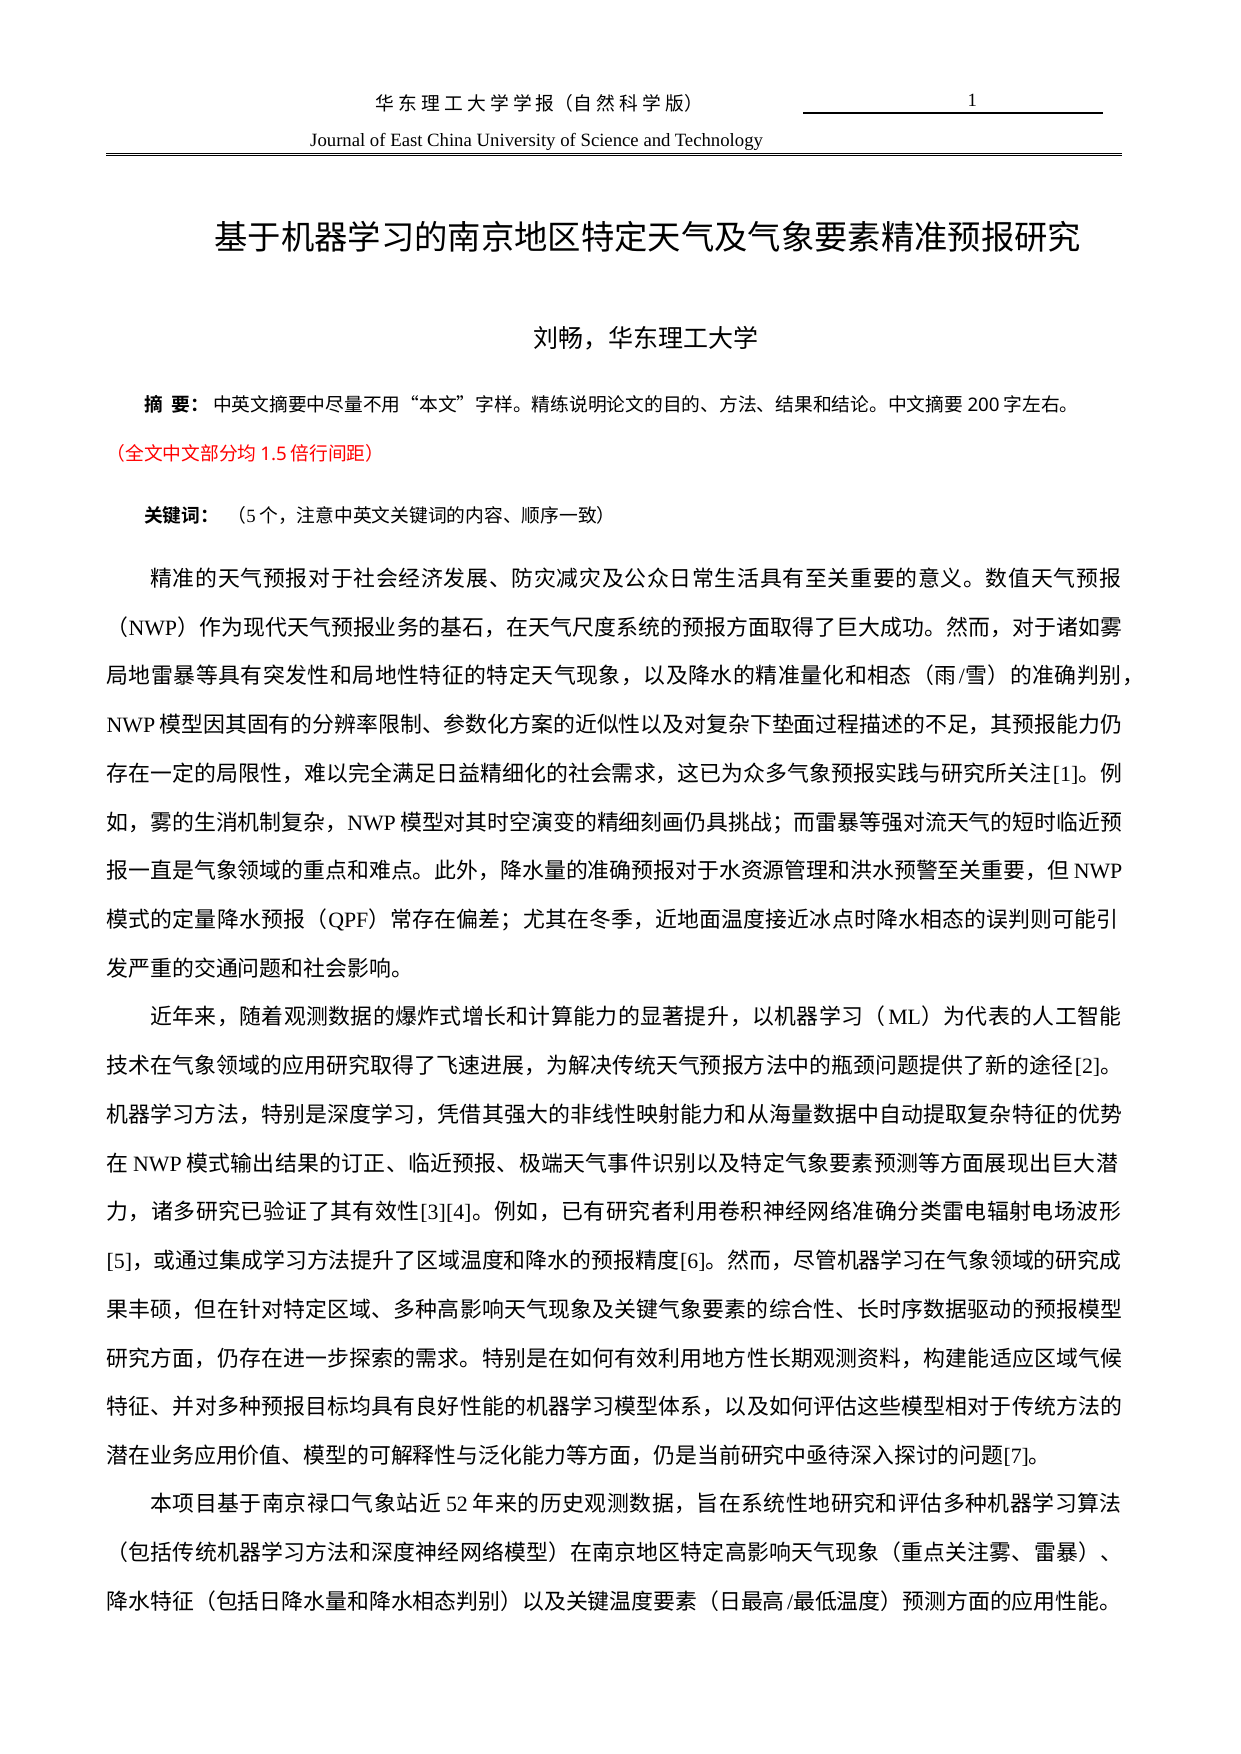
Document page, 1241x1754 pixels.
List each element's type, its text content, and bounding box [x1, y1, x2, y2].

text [106, 1486, 1122, 1616]
text 刘畅，华东理工大学 [106, 304, 1122, 369]
text 关键词： （5个，注意中英文关键词的内容、顺序一致） [106, 498, 1078, 531]
text 近年来，随着观测数据的爆炸式增长和计算能力的显著提升，以机器学习（ML）为代表的人工智能技术在气象领域的应用研究取得了飞速进展，为解决传统天气预报方法中的瓶颈问题提供了新的途径[2]。机器学习方法，特别是深度学习，凭借其强大的非线性映射能力和从海量数据中自动提取复杂特征的优势，在NWP模式输出结果的订正、临近预报、极端天气事件识别以及特定气象要素预测等方面展现出巨大潜力，诸多研究已验证了其有效性[3][4]。例如，已有研究者利用卷积神经网络准确分类雷电辐射电场波形[5]，或通过集成学习方法提升了区域温度和降水的预报精度[6]。然而，尽管机器学习在气象领域的研究成果丰硕，但在针对特定区域、多种高影响天气现象及关键气象要素的综合性、长时序数据驱动的预报模型研究方面，仍存在进一步探索的需求。特别是在如何有效利用地方性长期观测资料，构建能适应区域气候特征、并对多种预报目标均具有良好性能的机器学习模型体系，以及如何评估这些模型相对于传统方法的潜在业务应用价值、模型的可解释性与泛化能力等方面，仍是当前研究中亟待深入探讨的问题[7]。 [106, 999, 1122, 1470]
text 摘 要： 中英文摘要中尽量不用“本文”字样。精练说明论文的目的、方法、结果和结论。中文摘要200字左右。（全文中文部分均1.5倍行间距） [106, 387, 1078, 468]
text 基于机器学习的南京地区特定天气及气象要素精准预报研究 [106, 203, 1122, 268]
text 精准的天气预报对于社会经济发展、防灾减灾及公众日常生活具有至关重要的意义。数值天气预报（NWP）作为现代天气预报业务的基石，在天气尺度系统的预报方面取得了巨大成功。然而，对于诸如雾、局地雷暴等具有突发性和局地性特征的特定天气现象，以及降水的精准量化和相态（雨/雪）的准确判别，NWP模型因其固有的分辨率限制、参数化方案的近似性以及对复杂下垫面过程描述的不足，其预报能力仍存在一定的局限性，难以完全满足日益精细化的社会需求，这已为众多气象预报实践与研究所关注[1]。例如，雾的生消机制复杂，NWP模型对其时空演变的精细刻画仍具挑战；而雷暴等强对流天气的短时临近预报一直是气象领域的重点和难点。此外，降水量的准确预报对于水资源管理和洪水预警至关重要，但NWP模式的定量降水预报（QPF）常存在偏差；尤其在冬季，近地面温度接近冰点时降水相态的误判则可能引发严重的交通问题和社会影响。 [106, 561, 1122, 983]
